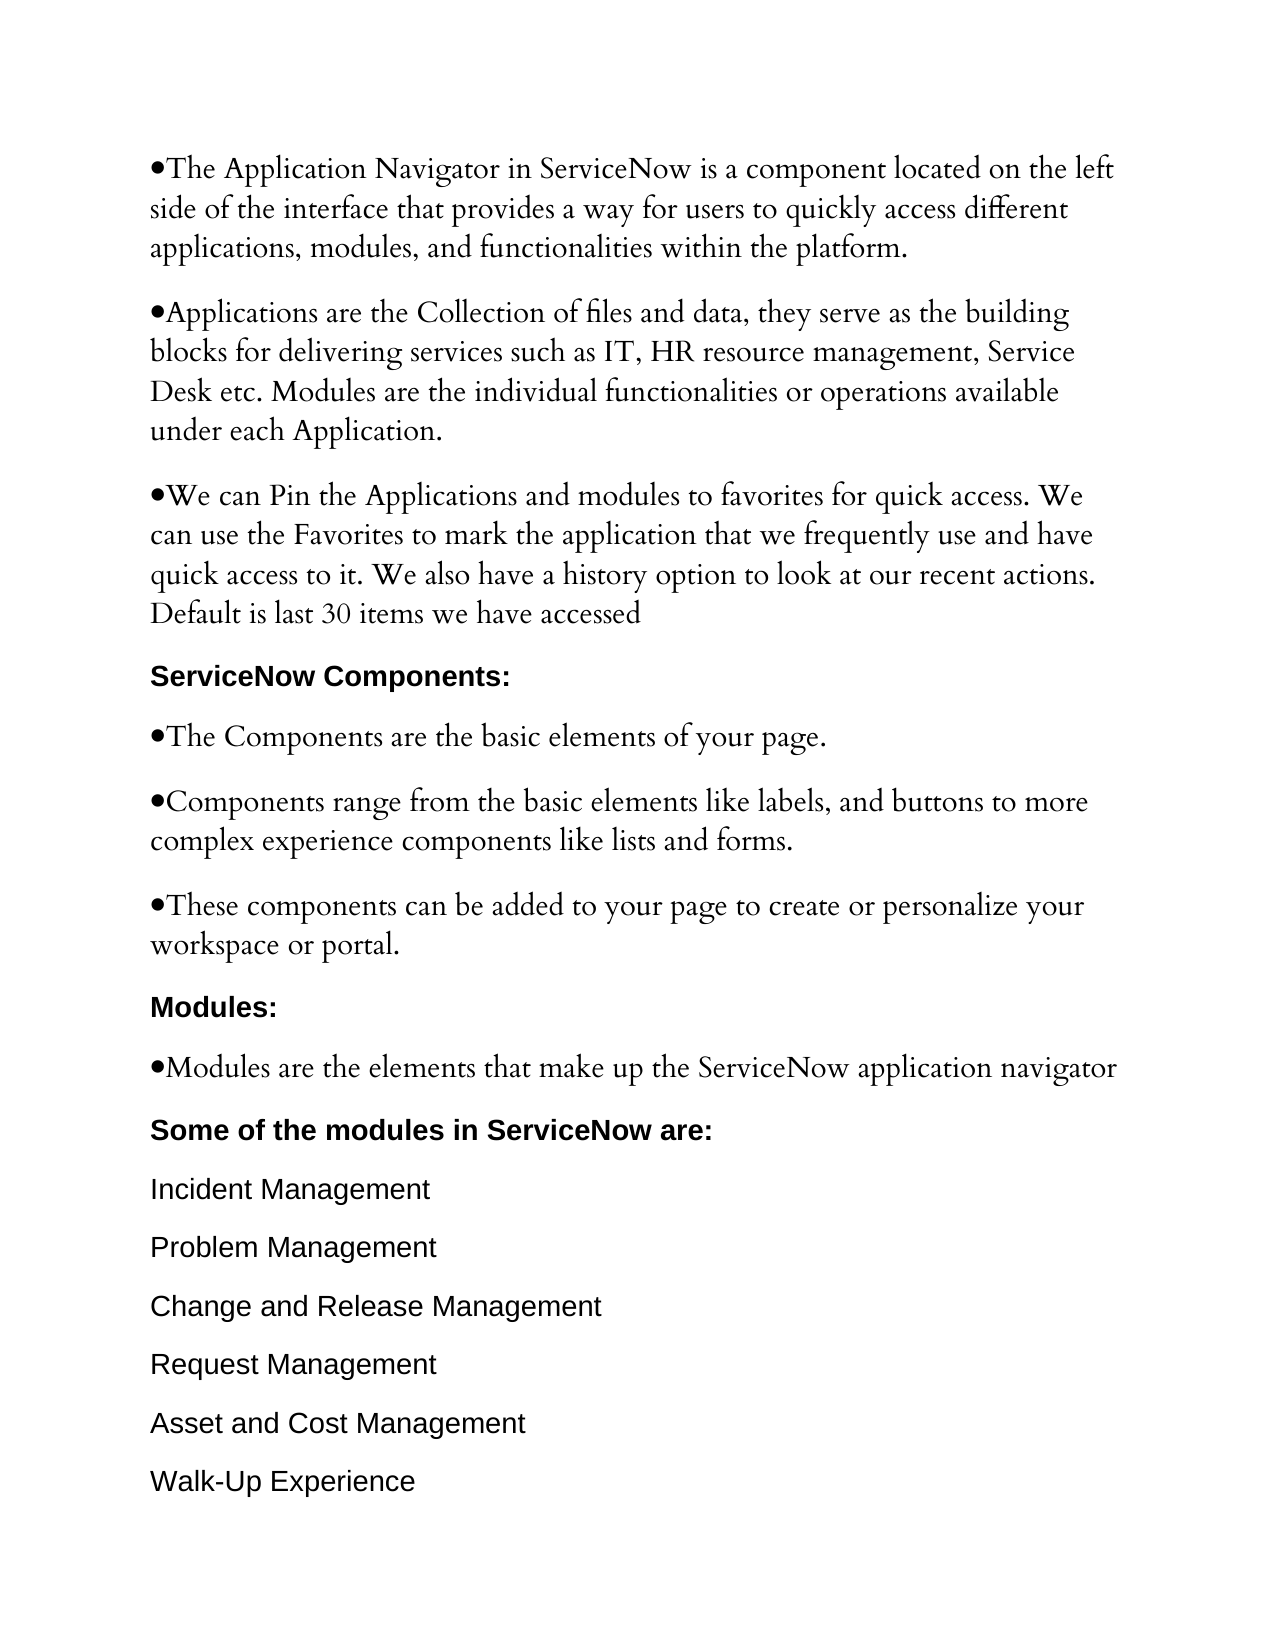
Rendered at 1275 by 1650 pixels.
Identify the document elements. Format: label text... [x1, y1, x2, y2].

text ⦁The Components are the basic elements of your page. [150, 718, 1125, 757]
text Change and Release Management [150, 1289, 1125, 1322]
text Some of the modules in ServiceNow are: [150, 1113, 1125, 1147]
text Asset and Cost Management [150, 1406, 1125, 1439]
text Incident Management [150, 1172, 1125, 1205]
text Walk-Up Experience [150, 1464, 1125, 1498]
text Problem Management [150, 1230, 1125, 1264]
text ⦁We can Pin the Applications and modules to favorites for quick access. We can use the Favorites to mark the application that we frequently use and have quick access to it. We also have a history option to look at our recent actions. Default is last 30 items we have accessed [150, 476, 1125, 634]
text ⦁Applications are the Collection of files and data, they serve as the building blocks for delivering services such as IT, HR resource management, Service Desk etc. Modules are the individual functionalities or operations available under each Application. [150, 293, 1125, 451]
text ⦁The Application Navigator in ServiceNow is a component located on the left side of the interface that provides a way for users to quickly access different applications, modules, and functionalities within the platform. [150, 150, 1125, 268]
text ⦁These components can be added to your page to create or personalize your workspace or portal. [150, 886, 1125, 965]
text Modules: [150, 990, 1125, 1024]
text ServiceNow Components: [150, 659, 1125, 693]
text ⦁Components range from the basic elements like labels, and buttons to more complex experience components like lists and forms. [150, 782, 1125, 861]
text ⦁Modules are the elements that make up the ServiceNow application navigator [150, 1049, 1125, 1088]
text Request Management [150, 1347, 1125, 1381]
